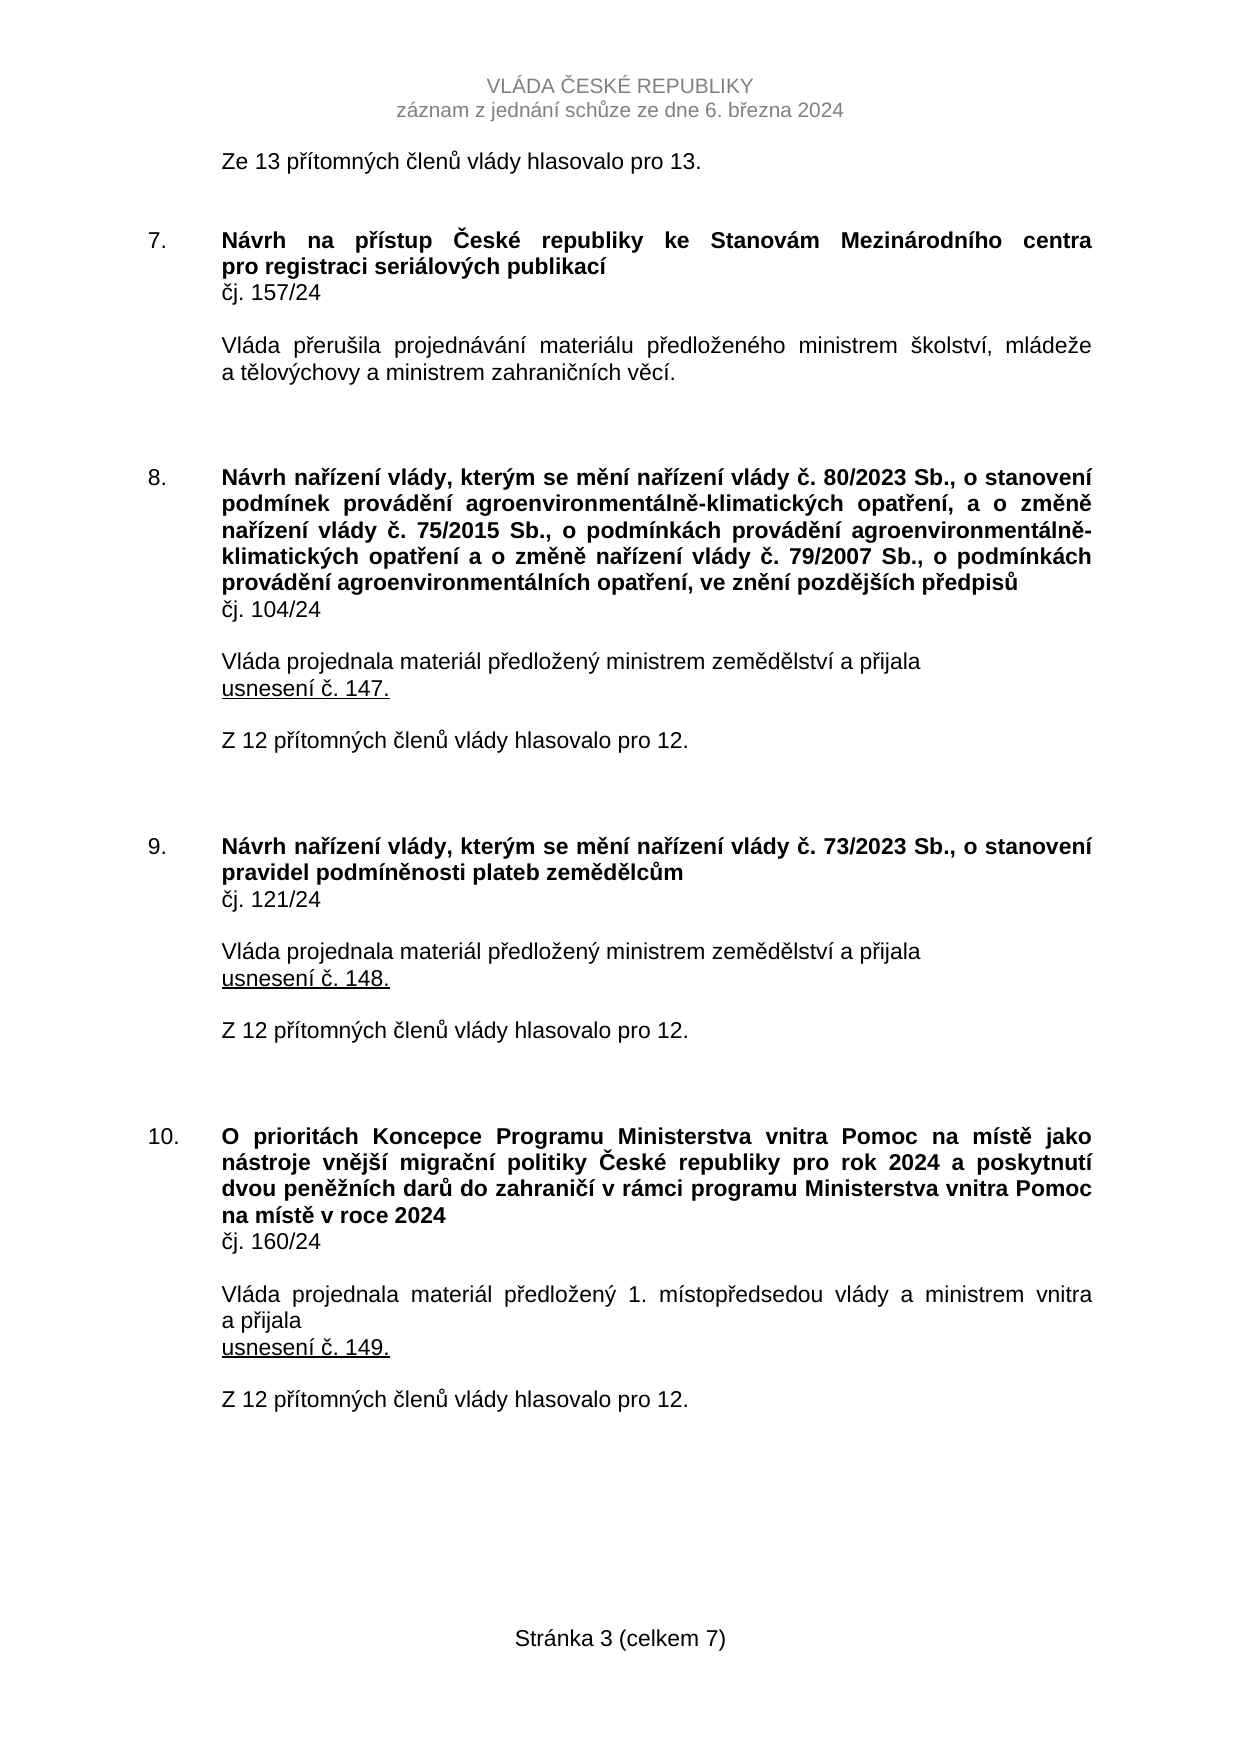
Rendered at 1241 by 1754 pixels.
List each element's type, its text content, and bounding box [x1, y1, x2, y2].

text čj. 157/24 [148, 279, 1093, 306]
text 10. O prioritách Koncepce Programu Ministerstva vnitra Pomoc na místě jako nástroje vnější migrační politiky České republiky pro rok 2024 a poskytnutí dvou peněžních darů do zahraničí v rámci programu Ministerstva vnitra Pomoc na místě v roce 2024 [148, 1123, 1093, 1228]
text usnesení č. 147. [148, 675, 1093, 701]
text čj. 160/24 [148, 1228, 1093, 1254]
text Z 12 přítomných členů vlády hlasovalo pro 12. [148, 1017, 1093, 1044]
text 8. Návrh nařízení vlády, kterým se mění nařízení vlády č. 80/2023 Sb., o stanovení podmínek provádění agroenvironmentálně-klimatických opatření, a o změně nařízení vlády č. 75/2015 Sb., o podmínkách provádění agroenvironmentálně-klimatických opatření a o změně nařízení vlády č. 79/2007 Sb., o podmínkách provádění agroenvironmentálních opatření, ve znění pozdějších předpisů [148, 464, 1093, 596]
text čj. 104/24 [148, 596, 1093, 622]
text 7. Návrh na přístup České republiky ke Stanovám Mezinárodního centra pro registraci seriálových publikací [148, 227, 1093, 279]
text Vláda projednala materiál předložený ministrem zemědělství a přijala [148, 938, 1093, 964]
text Vláda přerušila projednávání materiálu předloženého ministrem školství‚ mládeže a tělovýchovy a ministrem zahraničních věcí. [148, 332, 1093, 385]
text Z 12 přítomných členů vlády hlasovalo pro 12. [148, 727, 1093, 754]
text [148, 1281, 1093, 1333]
text 9. Návrh nařízení vlády, kterým se mění nařízení vlády č. 73/2023 Sb., o stanovení pravidel podmíněnosti plateb zemědělcům [148, 833, 1093, 886]
text čj. 121/24 [148, 886, 1093, 912]
text Ze 13 přítomných členů vlády hlasovalo pro 13. [148, 148, 1093, 174]
text Z 12 přítomných členů vlády hlasovalo pro 12. [148, 1386, 1093, 1413]
text Vláda projednala materiál předložený ministrem zemědělství a přijala [148, 648, 1093, 675]
text usnesení č. 149. [148, 1333, 1093, 1360]
text usnesení č. 148. [148, 964, 1093, 991]
